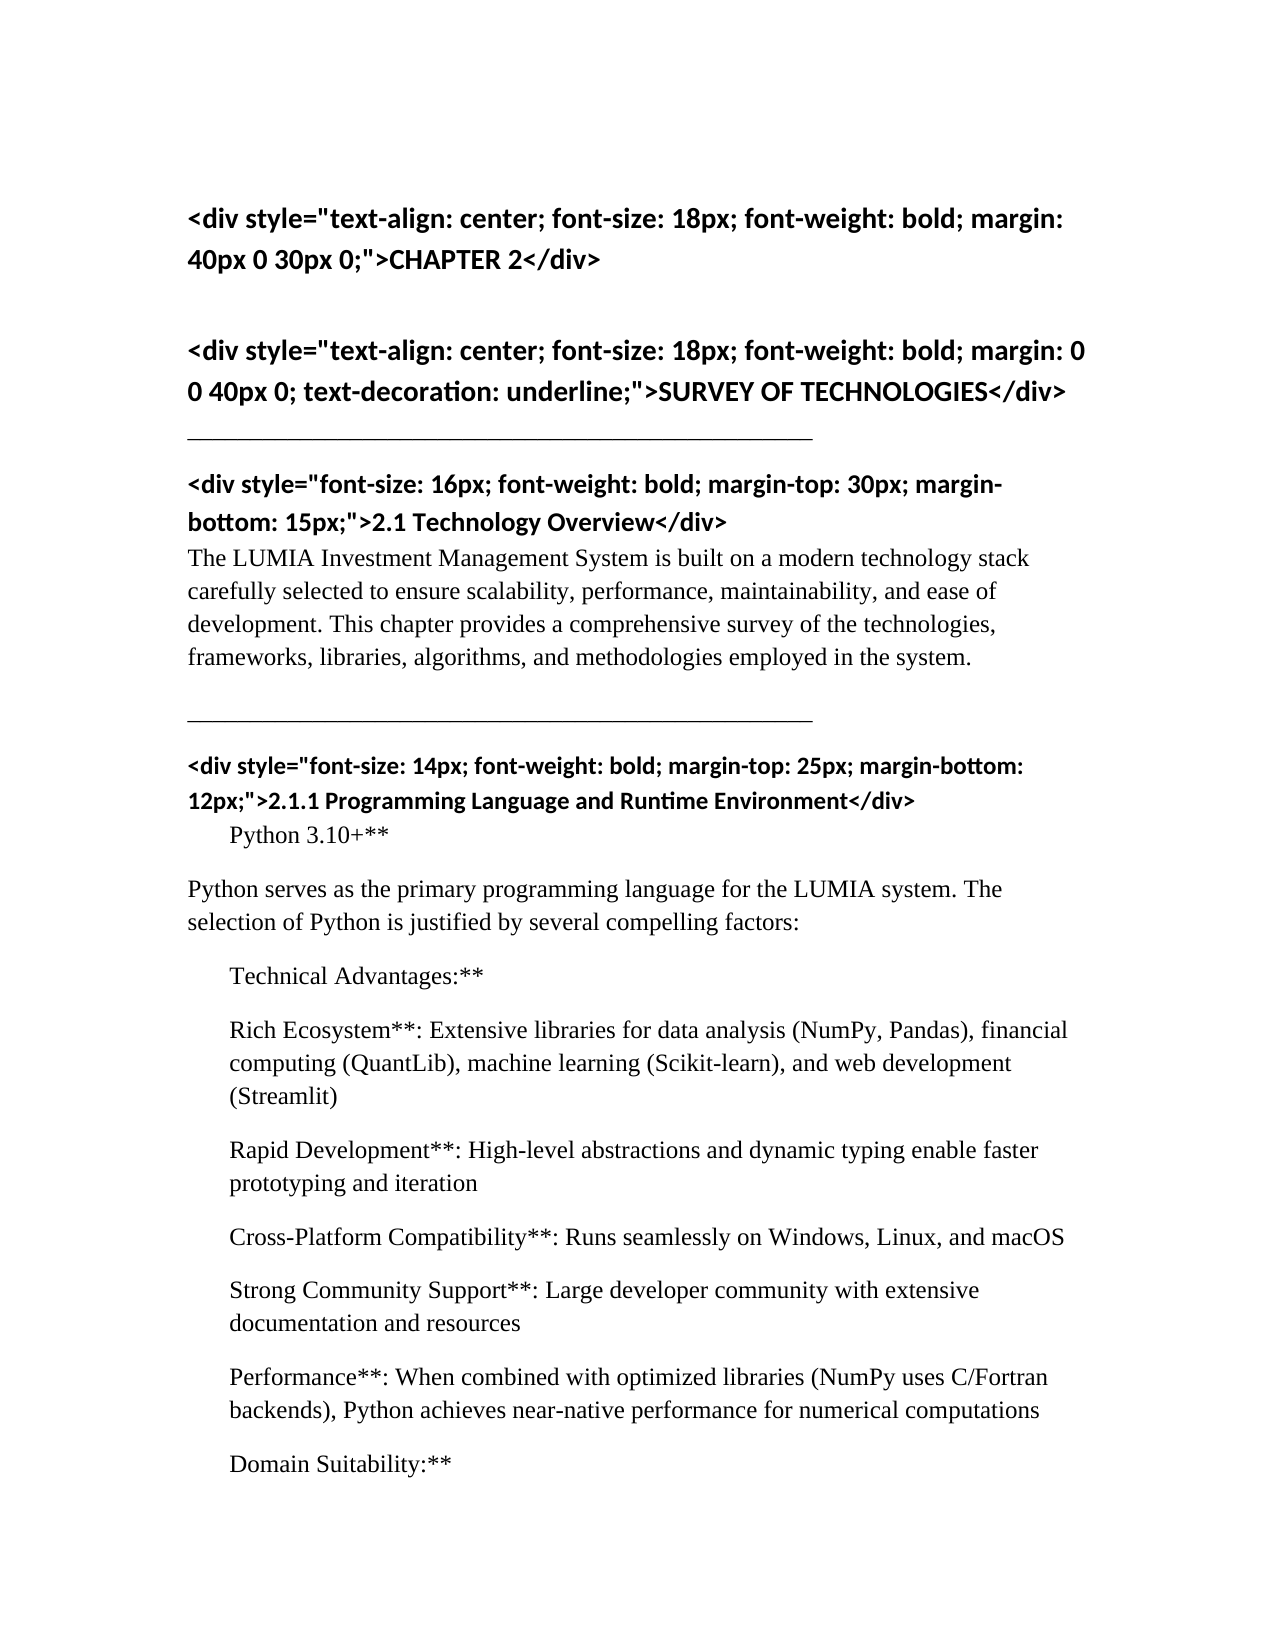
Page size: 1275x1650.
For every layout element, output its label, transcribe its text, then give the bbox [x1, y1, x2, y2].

subtitle <div style="text-align: center; font-size: 18px; font-weight: bold; margin: 0 0 40px 0; text-decoration: underline;">SURVEY OF TECHNOLOGIES</div> [187, 332, 1087, 408]
text Technical Advantages:** [229, 961, 1087, 990]
text Rapid Development**: High-level abstractions and dynamic typing enable faster prototyping and iteration [229, 1135, 1087, 1196]
subtitle <div style="font-size: 14px; font-weight: bold; margin-top: 25px; margin-bottom: 12px;">2.1.1 Programming Language and Runtime Environment</div> [187, 750, 1087, 816]
text Python 3.10+** [229, 820, 1087, 849]
text Rich Ecosystem**: Extensive libraries for data analysis (NumPy, Pandas), financial computing (QuantLib), machine learning (Scikit-learn), and web development (Streamlit) [229, 1015, 1087, 1109]
subtitle <div style="text-align: center; font-size: 18px; font-weight: bold; margin: 40px 0 30px 0;">CHAPTER 2</div> [187, 200, 1087, 277]
text Performance**: When combined with optimized libraries (NumPy uses C/Fortran backends), Python achieves near-native performance for numerical computations [229, 1362, 1087, 1424]
text __________________________________________________ [187, 414, 1087, 442]
text Python serves as the primary programming language for the LUMIA system. The selection of Python is justified by several compelling factors: [187, 874, 1087, 936]
text Strong Community Support**: Large developer community with extensive documentation and resources [229, 1275, 1087, 1337]
text The LUMIA Investment Management System is built on a modern technology stack carefully selected to ensure scalability, performance, maintainability, and ease of development. This chapter provides a comprehensive survey of the technologies, frameworks, libraries, algorithms, and methodologies employed in the system. [187, 543, 1087, 671]
text Domain Suitability:** [229, 1449, 1087, 1478]
subtitle <div style="font-size: 16px; font-weight: bold; margin-top: 30px; margin-bottom: 15px;">2.1 Technology Overview</div> [187, 468, 1087, 538]
text Cross-Platform Compatibility**: Runs seamlessly on Windows, Linux, and macOS [229, 1222, 1087, 1250]
text __________________________________________________ [187, 696, 1087, 725]
